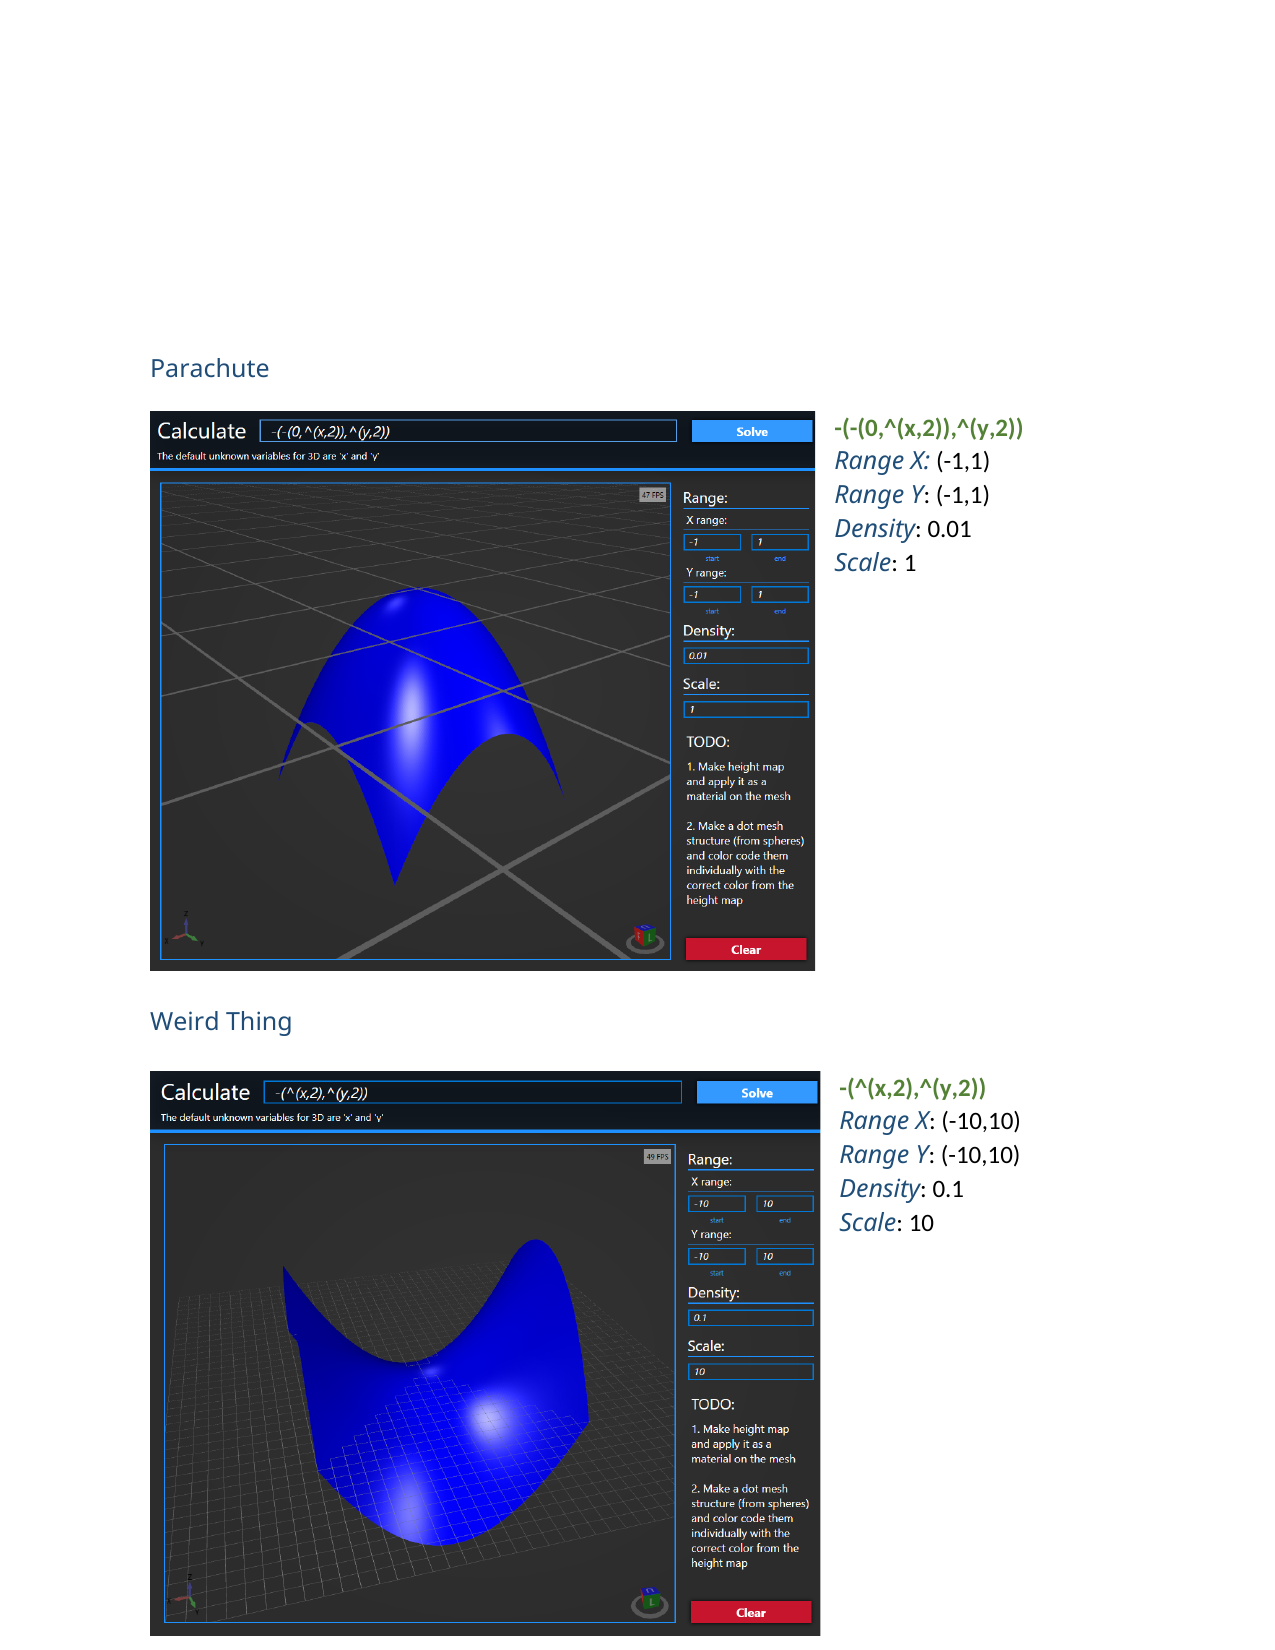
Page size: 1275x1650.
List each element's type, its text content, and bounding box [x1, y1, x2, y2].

text Density: 0.01 [816, 511, 1125, 545]
picture [150, 411, 816, 971]
subtitle Weird Thing [150, 1004, 1125, 1072]
text Range X: (-1,1) [816, 443, 1125, 477]
text Scale: 1 [816, 545, 1125, 579]
text Range Y: (-1,1) [816, 477, 1125, 511]
text -(^(x,2),^(y,2)) Range X: (-10,10) Range Y: (-10,10) Density: 0.1 Scale: 10 [821, 1072, 1125, 1238]
text -(-(0,^(x,2)),^(y,2)) [816, 412, 1125, 443]
picture [150, 1071, 821, 1636]
subtitle Parachute [150, 350, 1125, 384]
